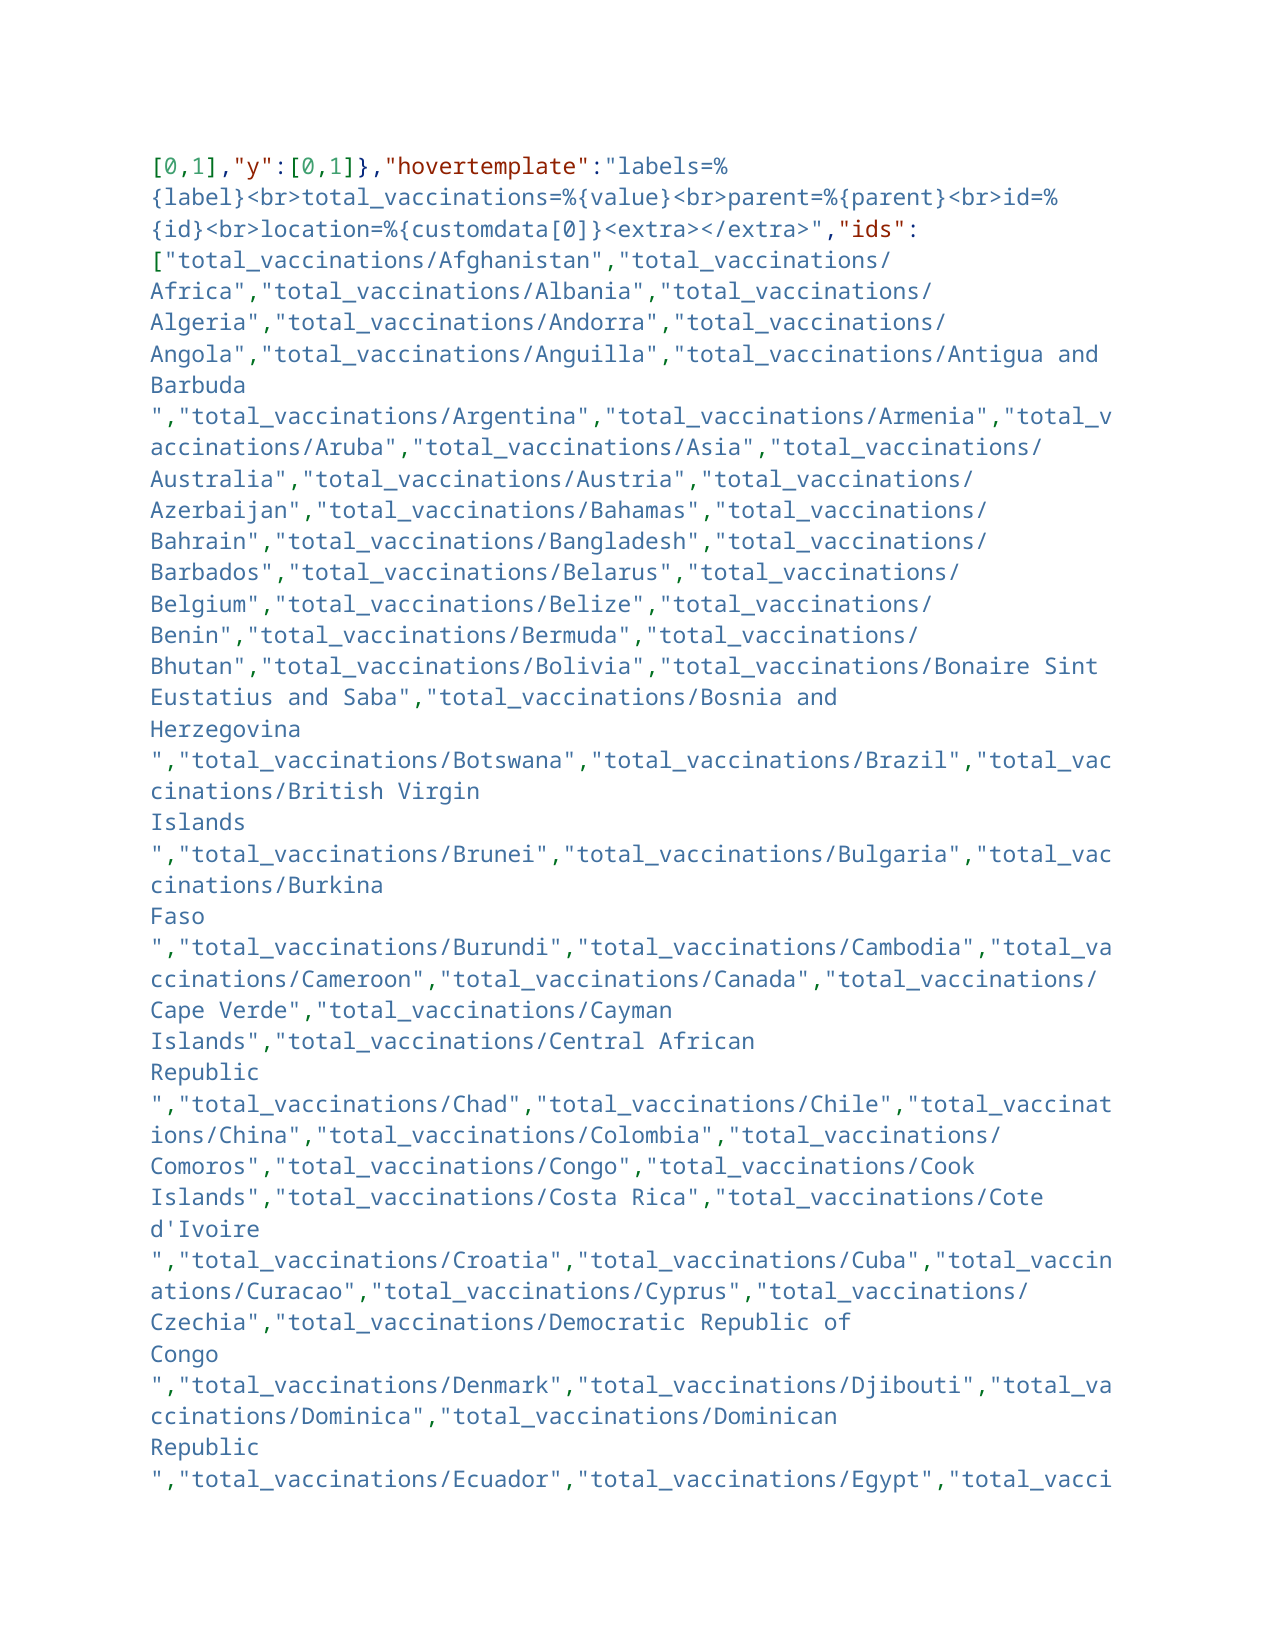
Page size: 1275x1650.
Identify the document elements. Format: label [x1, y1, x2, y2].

text [150, 150, 1125, 1494]
